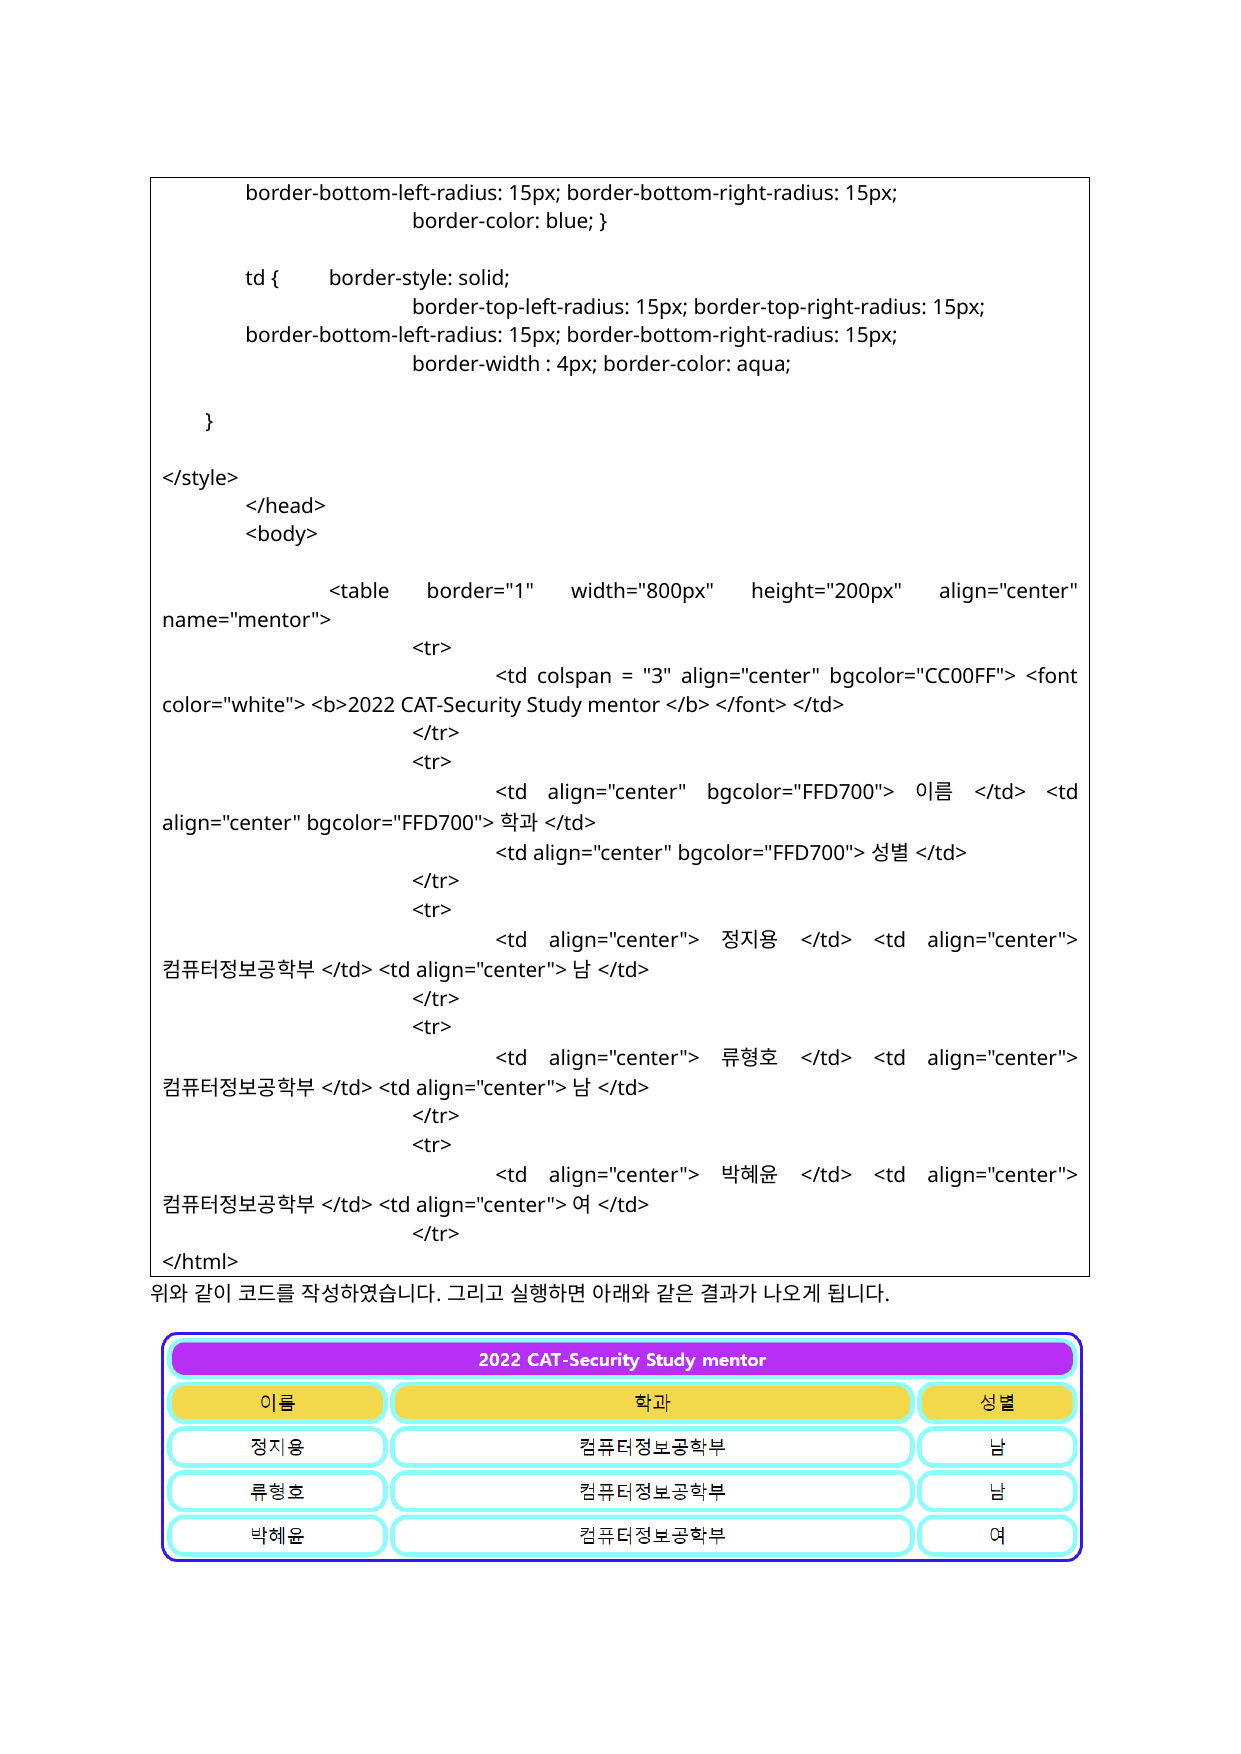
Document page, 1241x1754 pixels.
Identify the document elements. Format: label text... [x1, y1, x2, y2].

picture [150, 1326, 1091, 1568]
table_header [151, 178, 1089, 1276]
text 위와 같이 코드를 작성하였습니다. 그리고 실행하면 아래와 같은 결과가 나오게 됩니다. [150, 1277, 1090, 1307]
